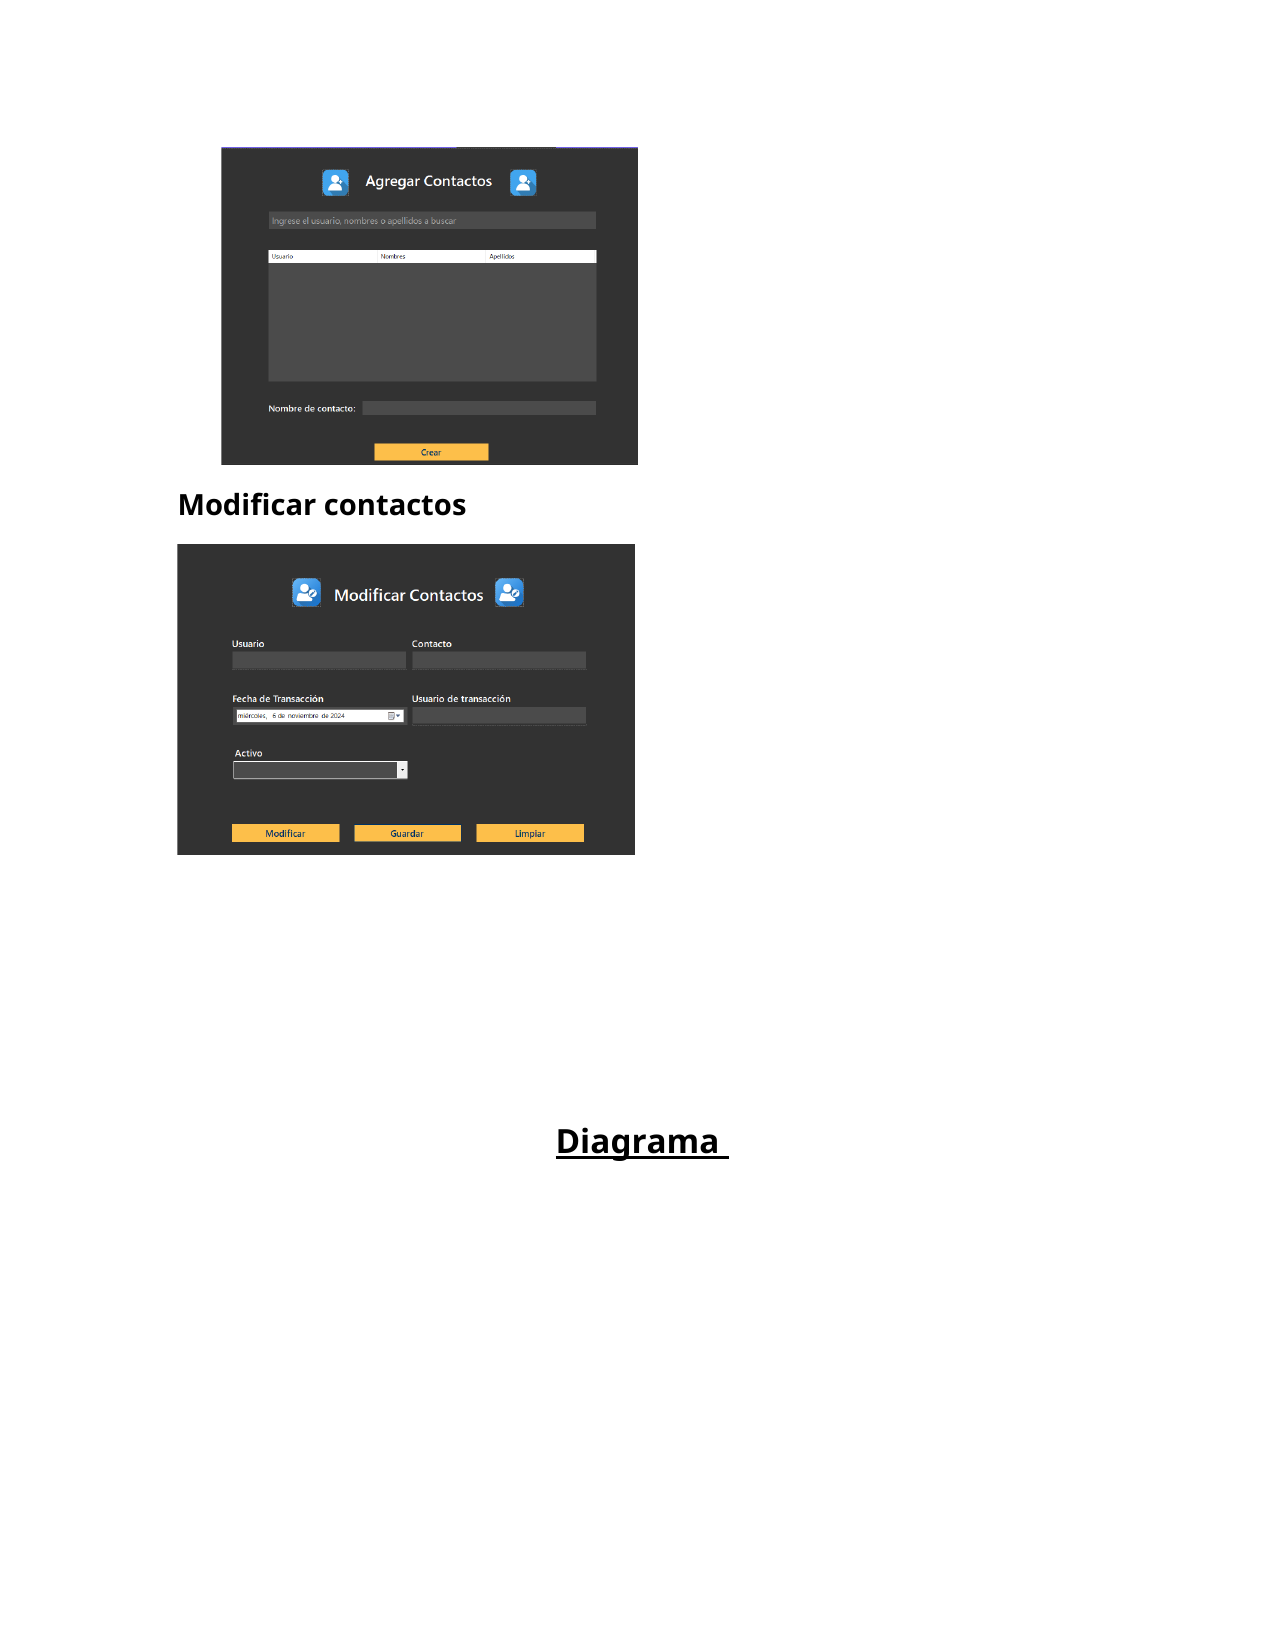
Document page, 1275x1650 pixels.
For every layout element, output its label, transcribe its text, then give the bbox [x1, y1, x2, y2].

picture [177, 544, 635, 855]
text Diagrama [177, 1118, 1098, 1164]
picture [221, 147, 638, 465]
text Modificar contactos [177, 484, 1098, 524]
